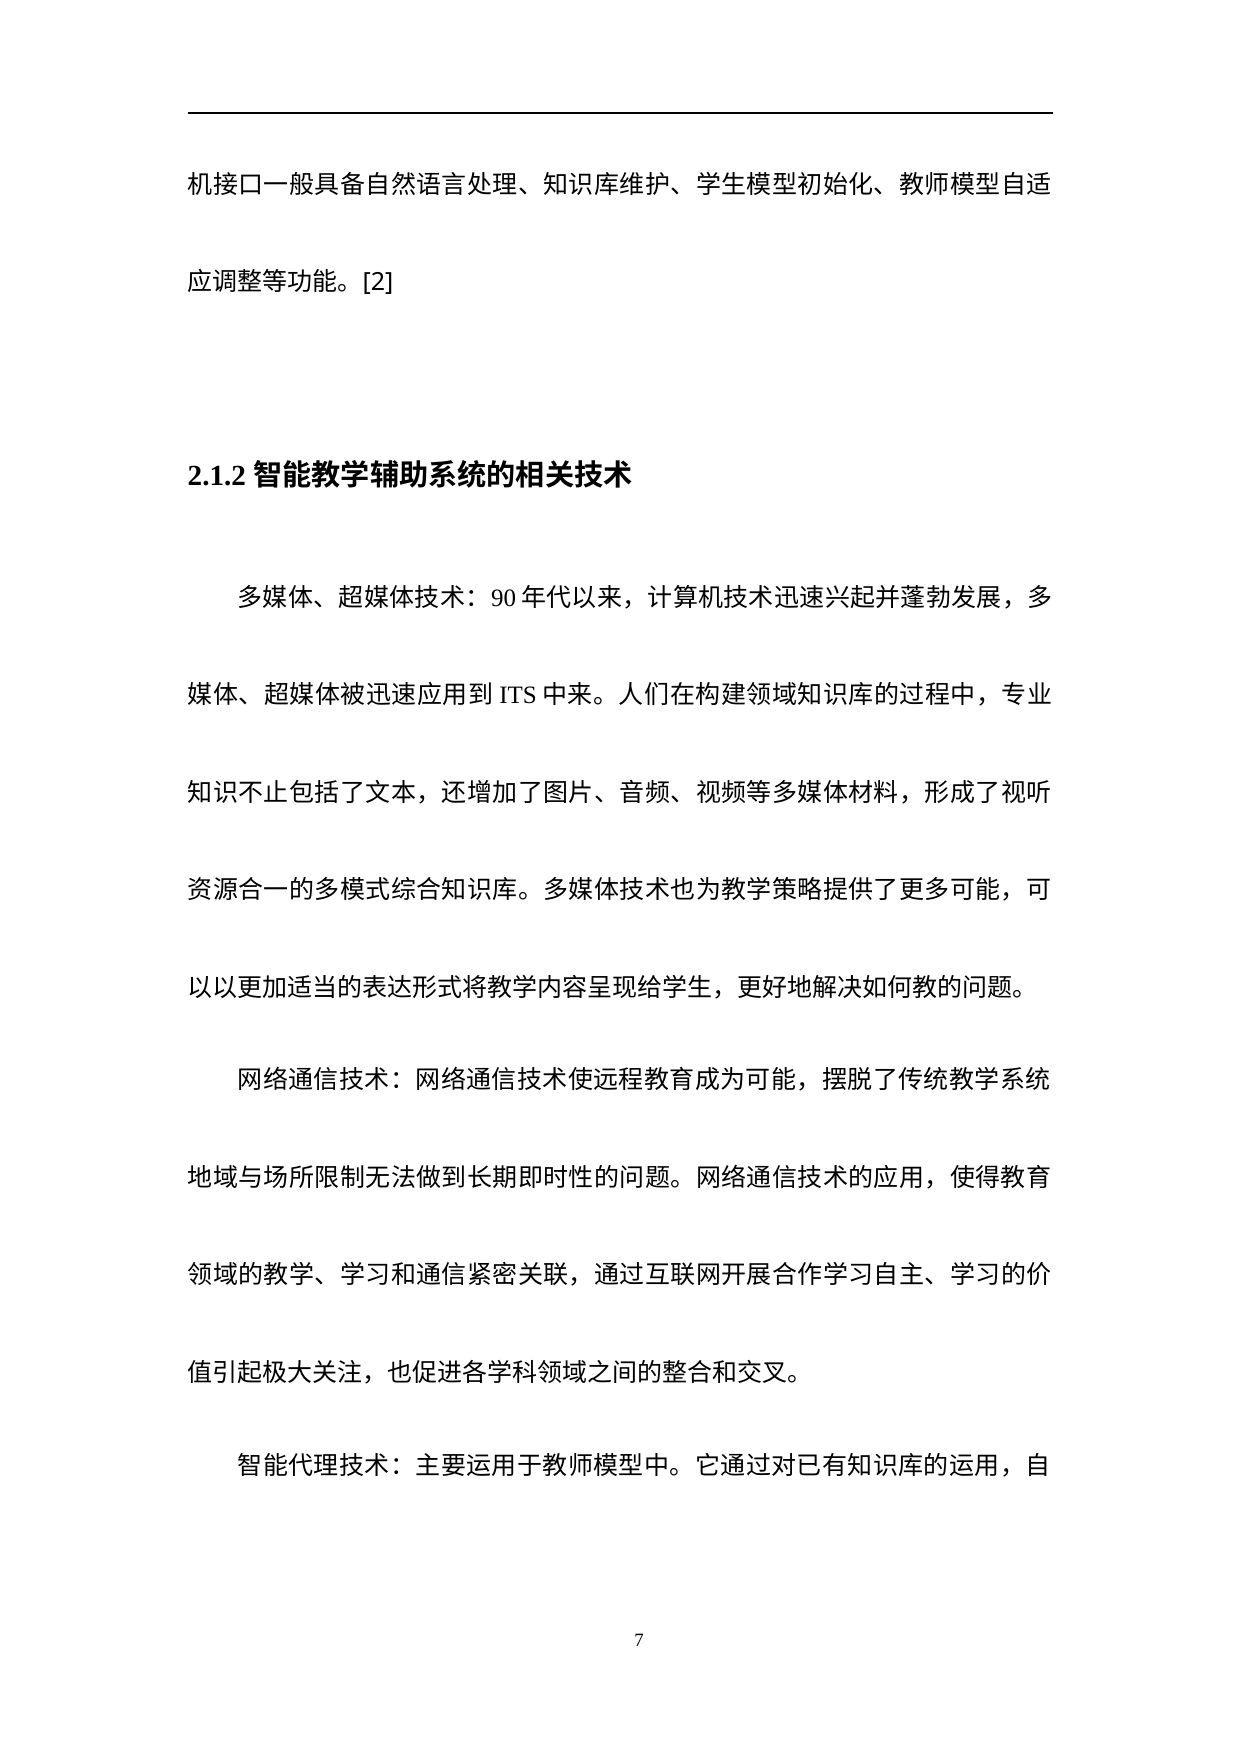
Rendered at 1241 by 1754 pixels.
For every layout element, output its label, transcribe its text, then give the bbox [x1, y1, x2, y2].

text 智能代理技术：主要运用于教师模型中。它通过对已有知识库的运用，自动帮助教师完成一些任务，如分发试卷、自动判卷等。极大地减轻了系统中教师的教学负担，也提高了学生的学习效率，使得学生在学习过程中能实时把握自身学习成效从而及时了解自身薄弱知识点。 [187, 1431, 1053, 1496]
subtitle 2.1.2 智能教学辅助系统的相关技术 [187, 440, 1053, 505]
text 网络通信技术：网络通信技术使远程教育成为可能，摆脱了传统教学系统地域与场所限制无法做到长期即时性的问题。网络通信技术的应用，使得教育领域的教学、学习和通信紧密关联，通过互联网开展合作学习自主、学习的价值引起极大关注，也促进各学科领域之间的整合和交叉。 [187, 1045, 1053, 1403]
text 多媒体、超媒体技术：90年代以来，计算机技术迅速兴起并蓬勃发展，多媒体、超媒体被迅速应用到ITS中来。人们在构建领域知识库的过程中，专业知识不止包括了文本，还增加了图片、音频、视频等多媒体材料，形成了视听资源合一的多模式综合知识库。多媒体技术也为教学策略提供了更多可能，可以以更加适当的表达形式将教学内容呈现给学生，更好地解决如何教的问题。 [187, 563, 1053, 1018]
text 人机接口：该部分作为系统与用户的交互界面，为其它各个模块提供智能化的多媒体知识输入、用户信息和行为获取、知识输出的途径。ITS的智能人机接口一般具备自然语言处理、知识库维护、学生模型初始化、教师模型自适应调整等功能。[2] [187, 150, 1053, 312]
